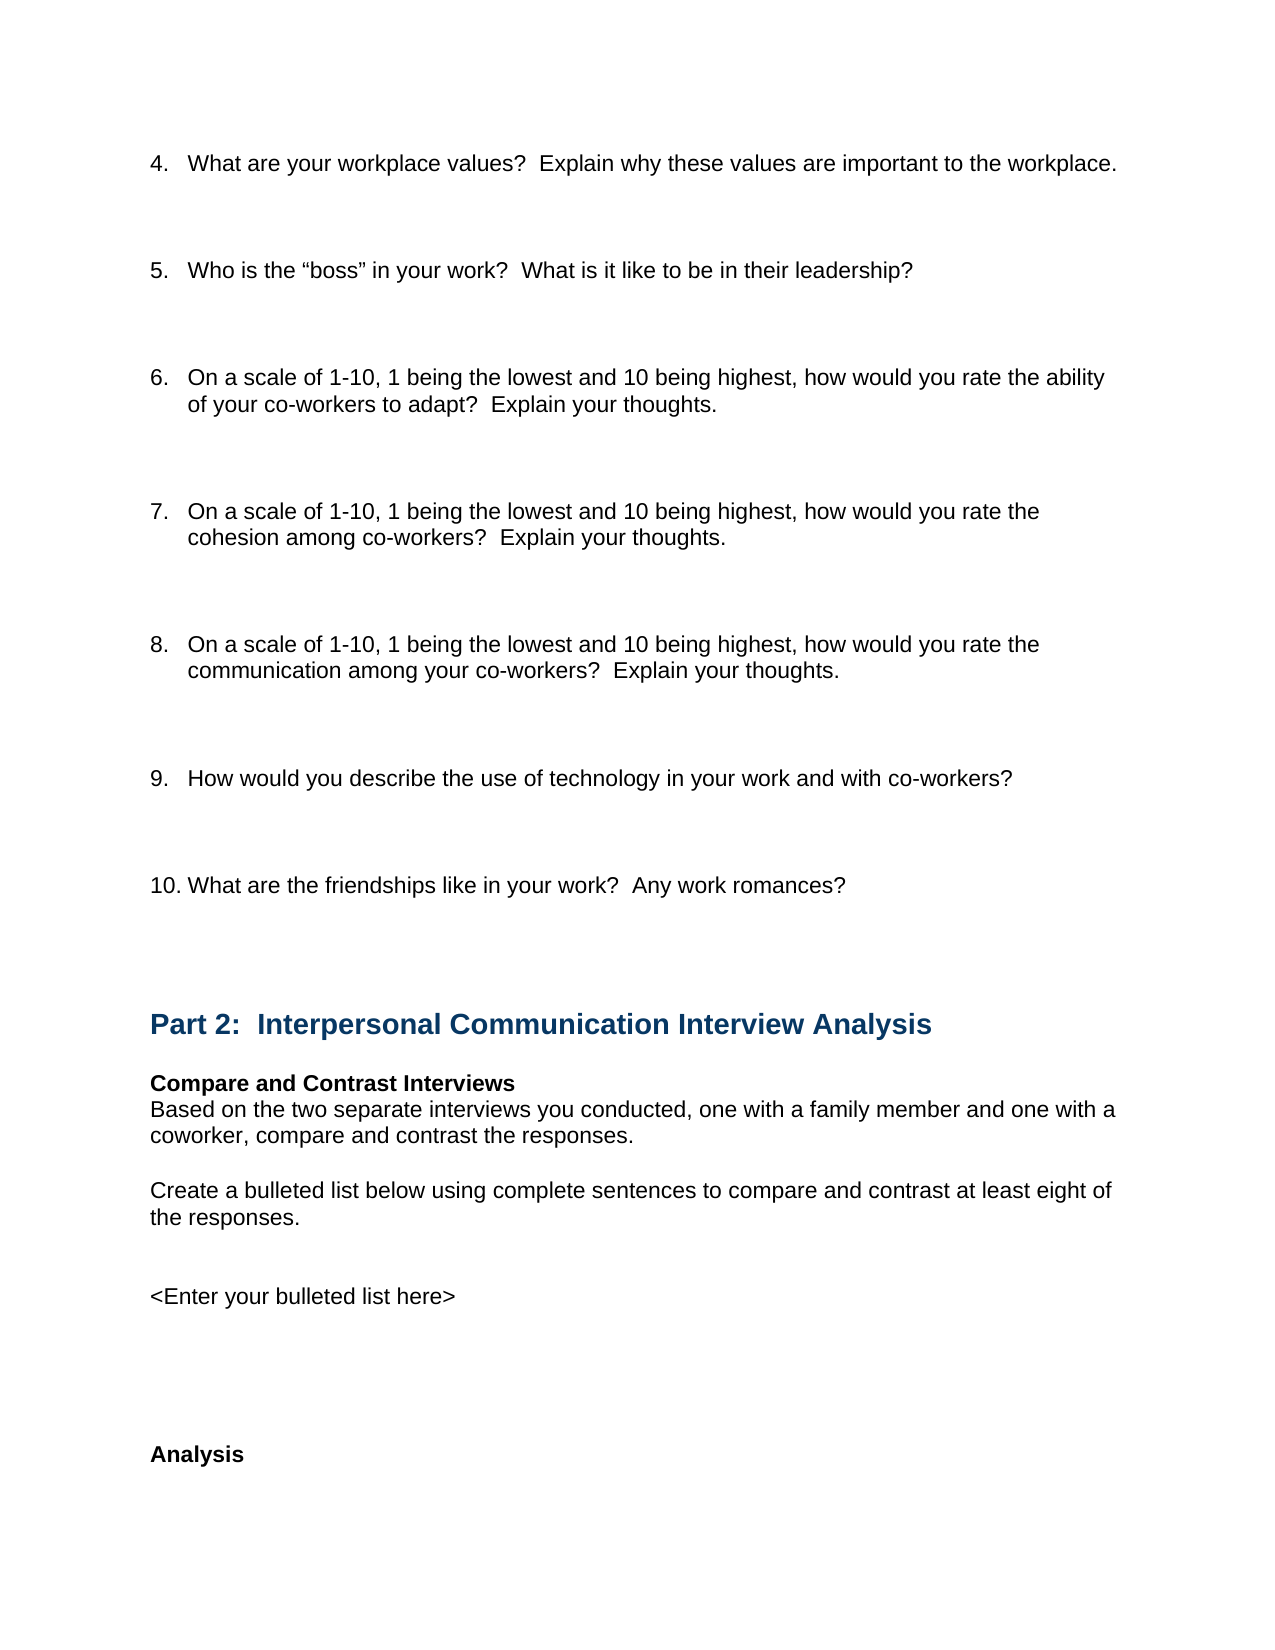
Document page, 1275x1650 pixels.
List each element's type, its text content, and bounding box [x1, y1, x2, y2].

text Part 2: Interpersonal Communication Interview Analysis [150, 1007, 1125, 1041]
list What are your workplace values? Explain why these values are important to the workplace. [150, 150, 1125, 257]
text Analysis [150, 1441, 1125, 1468]
list What are the friendships like in your work? Any work romances? [150, 872, 1125, 1007]
list On a scale of 1-10, 1 being the lowest and 10 being highest, how would you rate the cohesion among co-workers? Explain your thoughts. [150, 498, 1125, 631]
list Who is the “boss” in your work? What is it like to be in their leadership? [150, 257, 1125, 364]
list On a scale of 1-10, 1 being the lowest and 10 being highest, how would you rate the communication among your co-workers? Explain your thoughts. [150, 631, 1125, 764]
list How would you describe the use of technology in your work and with co-workers? [150, 764, 1125, 872]
text <Enter your bulleted list here> [150, 1230, 1125, 1337]
text Compare and Contrast Interviews [150, 1070, 1125, 1096]
text Create a bulleted list below using complete sentences to compare and contrast at least eight of the responses. [150, 1177, 1125, 1230]
list On a scale of 1-10, 1 being the lowest and 10 being highest, how would you rate the ability of your co-workers to adapt? Explain your thoughts. [150, 364, 1125, 498]
text Based on the two separate interviews you conducted, one with a family member and one with a coworker, compare and contrast the responses. [150, 1096, 1125, 1149]
